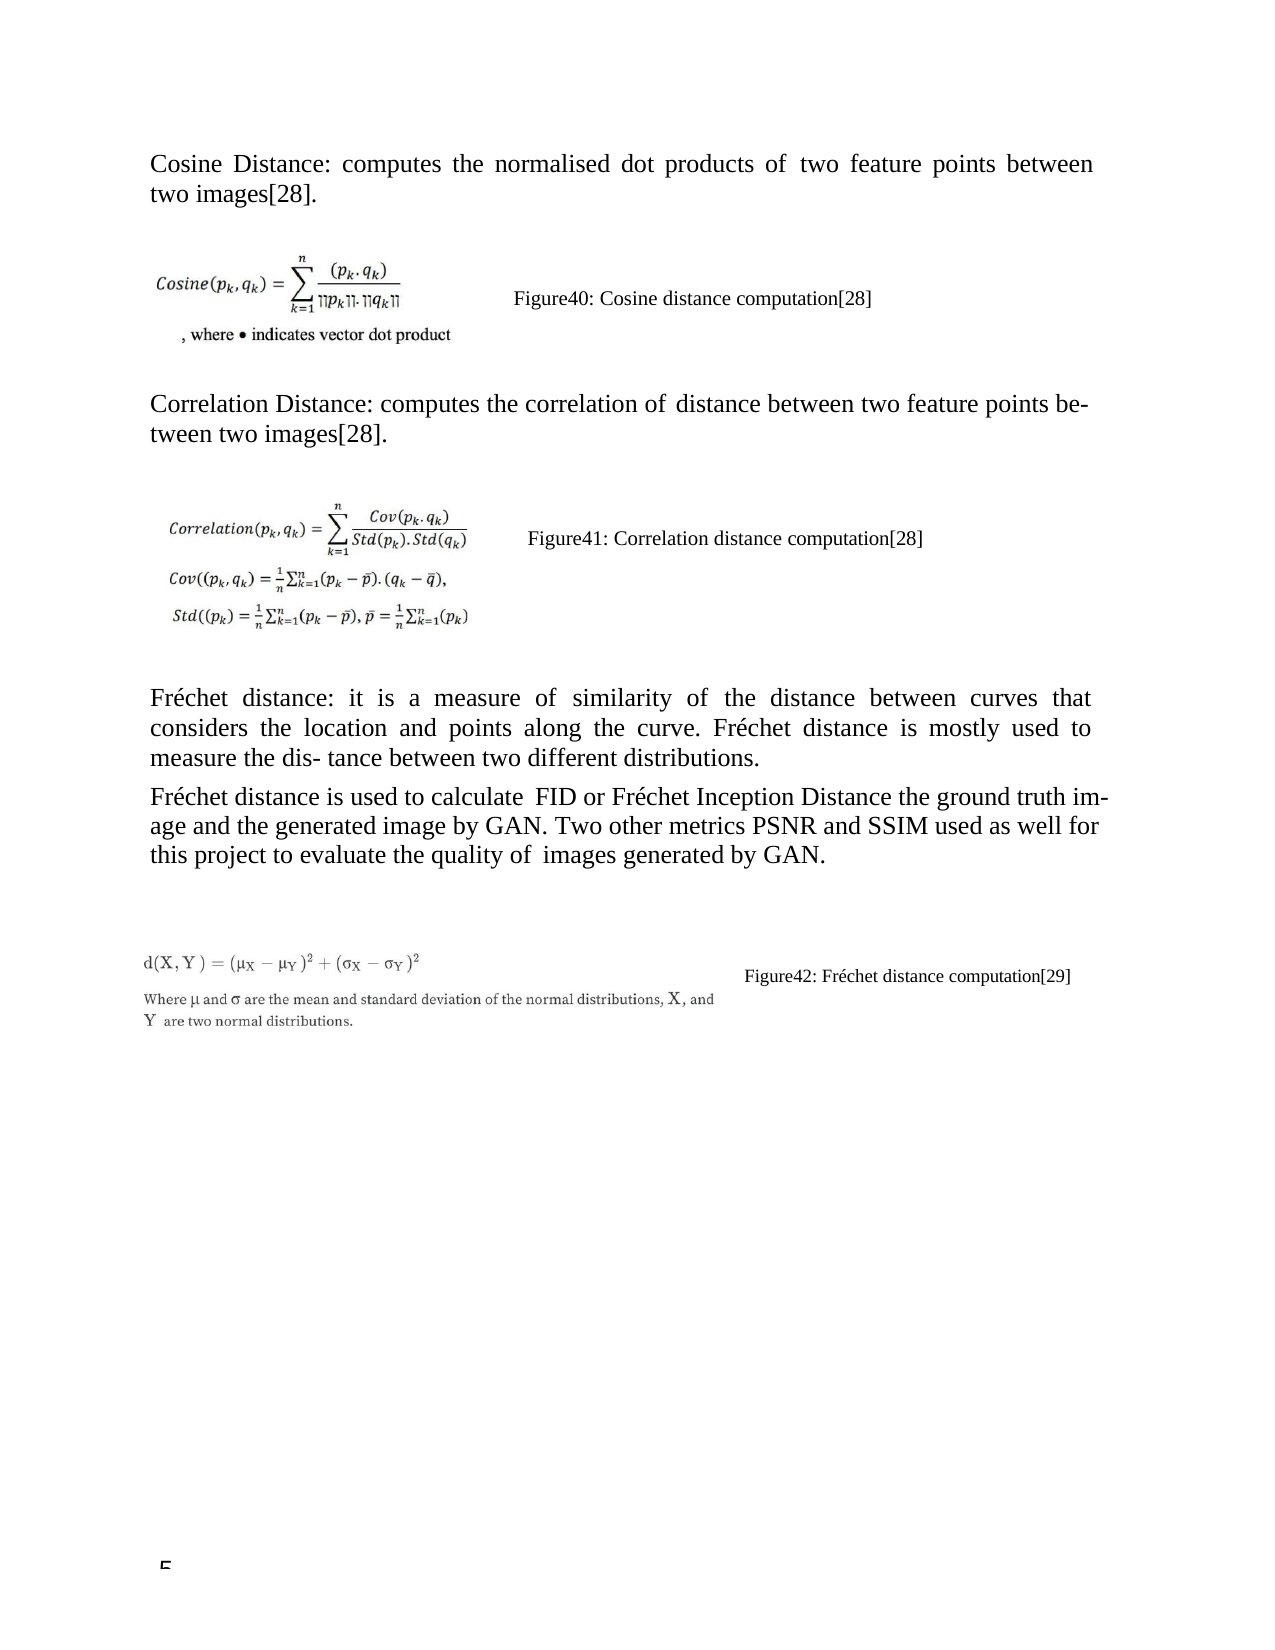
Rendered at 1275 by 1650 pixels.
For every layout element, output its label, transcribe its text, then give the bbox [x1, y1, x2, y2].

text Figure41: Correlation distance computation[28] [527, 526, 1217, 550]
text Cosine Distance: computes the normalised dot products of two feature points between two images[28]. [150, 149, 1094, 208]
text Fréchet distance: it is a measure of similarity of the distance between curves that considers the location and points along the curve. Fréchet distance is mostly used to measure the dis- tance between two different distributions. [150, 683, 1092, 772]
picture [156, 255, 451, 344]
picture [143, 953, 714, 1026]
text Correlation Distance: computes the correlation of distance between two feature points be- tween two images[28]. [150, 389, 1089, 448]
picture [169, 503, 468, 629]
text Figure40: Cosine distance computation[28] [513, 286, 1217, 310]
text Fréchet distance is used to calculate FID or Fréchet Inception Distance the ground truth im- age and the generated image by GAN. Two other metrics PSNR and SSIM used as well for this project to evaluate the quality of images generated by GAN. [150, 783, 1123, 869]
text Figure42: Fréchet distance computation[29] [744, 965, 1217, 987]
